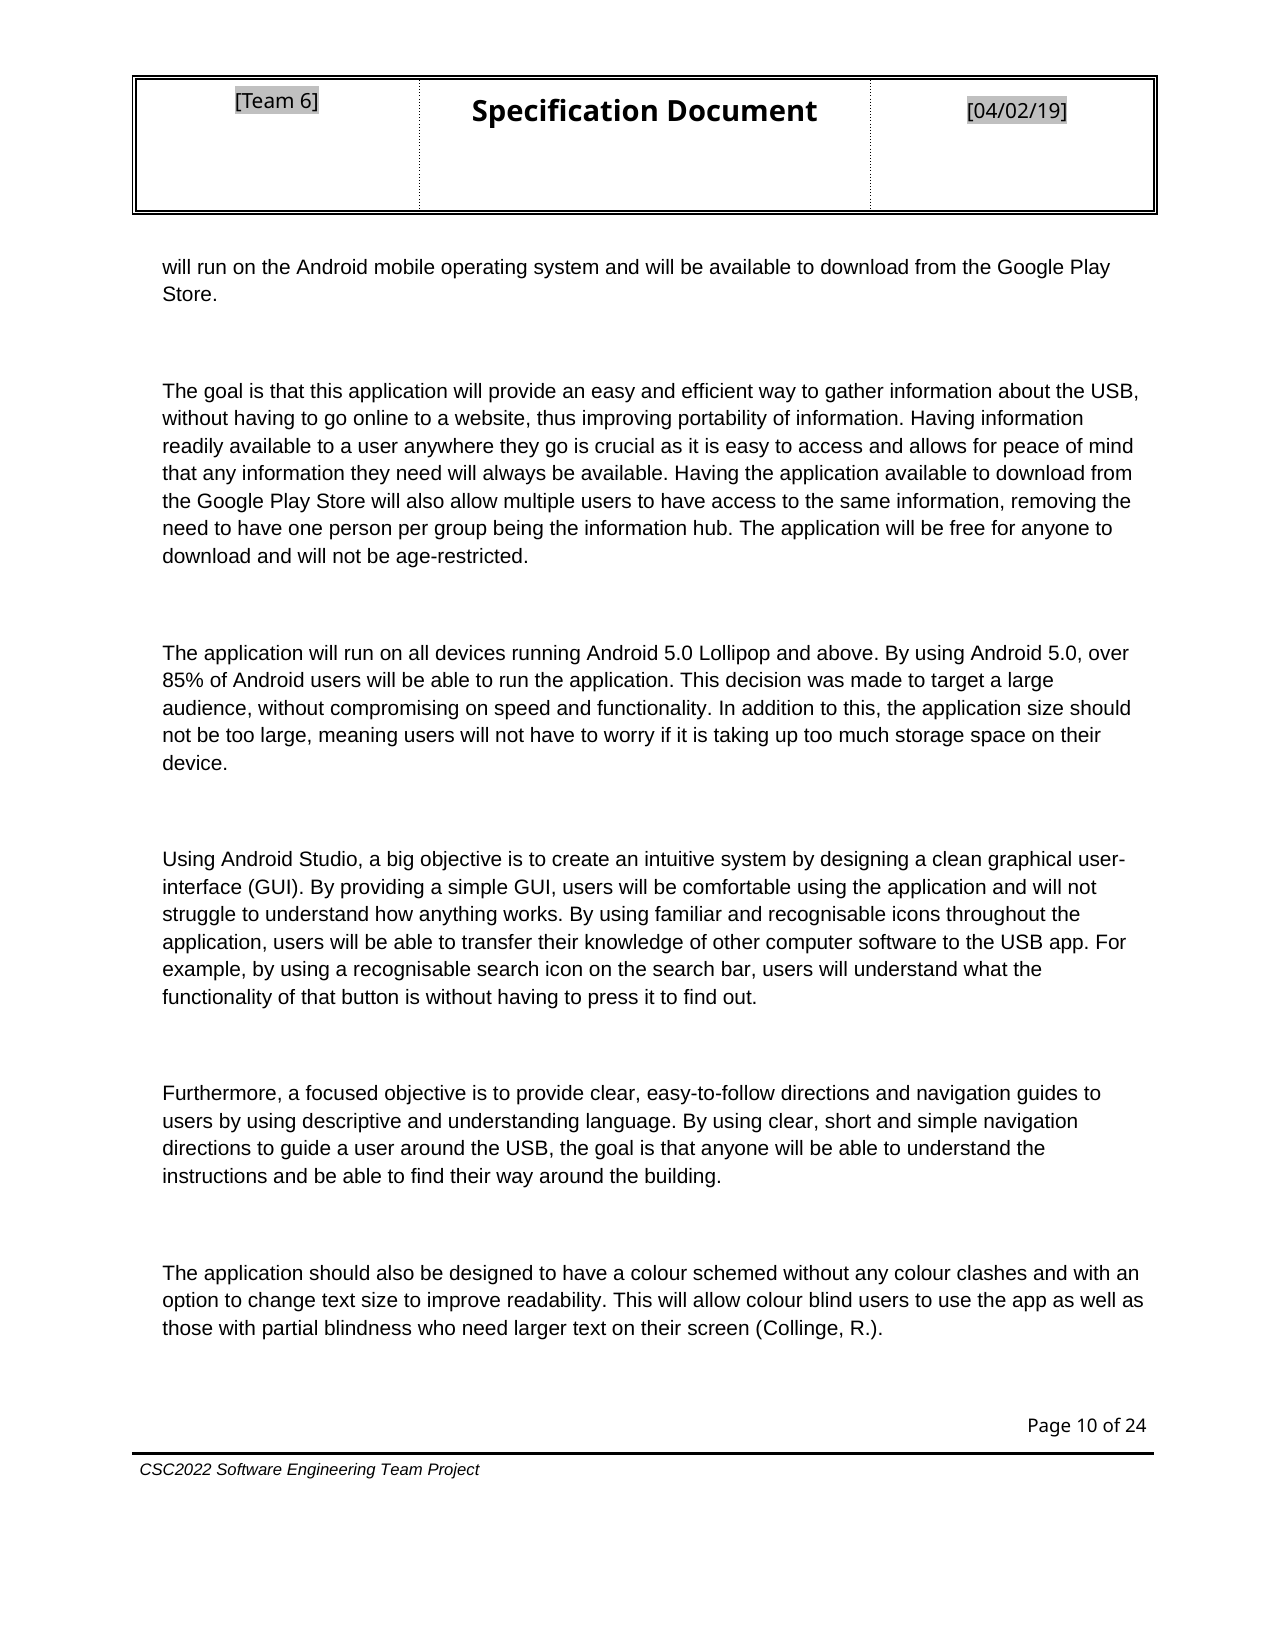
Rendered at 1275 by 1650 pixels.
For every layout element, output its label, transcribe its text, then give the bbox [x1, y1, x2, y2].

text Using Android Studio, a big objective is to create an intuitive system by designing a clean graphical user-interface (GUI). By providing a simple GUI, users will be comfortable using the application and will not struggle to understand how anything works. By using familiar and recognisable icons throughout the application, users will be able to transfer their knowledge of other computer software to the USB app. For example, by using a recognisable search icon on the search bar, users will understand what the functionality of that button is without having to press it to find out. [162, 847, 1147, 1008]
text Furthermore, a focused objective is to provide clear, easy-to-follow directions and navigation guides to users by using descriptive and understanding language. By using clear, short and simple navigation directions to guide a user around the USB, the goal is that anyone will be able to understand the instructions and be able to find their way around the building. [162, 1081, 1147, 1188]
text The goal is that this application will provide an easy and efficient way to gather information about the USB, without having to go online to a website, thus improving portability of information. Having information readily available to a user anywhere they go is crucial as it is easy to access and allows for peace of mind that any information they need will always be available. Having the application available to download from the Google Play Store will also allow multiple users to have access to the same information, removing the need to have one person per group being the information hub. The application will be free for anyone to download and will not be age-restricted. [162, 379, 1147, 568]
text The application should also be designed to have a colour schemed without any colour clashes and with an option to change text size to improve readability. This will allow colour blind users to use the app as well as those with partial blindness who need larger text on their screen (Collinge, R.). [162, 1260, 1147, 1339]
text The application will run on all devices running Android 5.0 Lollipop and above. By using Android 5.0, over 85% of Android users will be able to run the application. This decision was made to target a large audience, without compromising on speed and functionality. In addition to this, the application size should not be too large, meaning users will not have to worry if it is taking up too much storage space on their device. [162, 640, 1147, 774]
